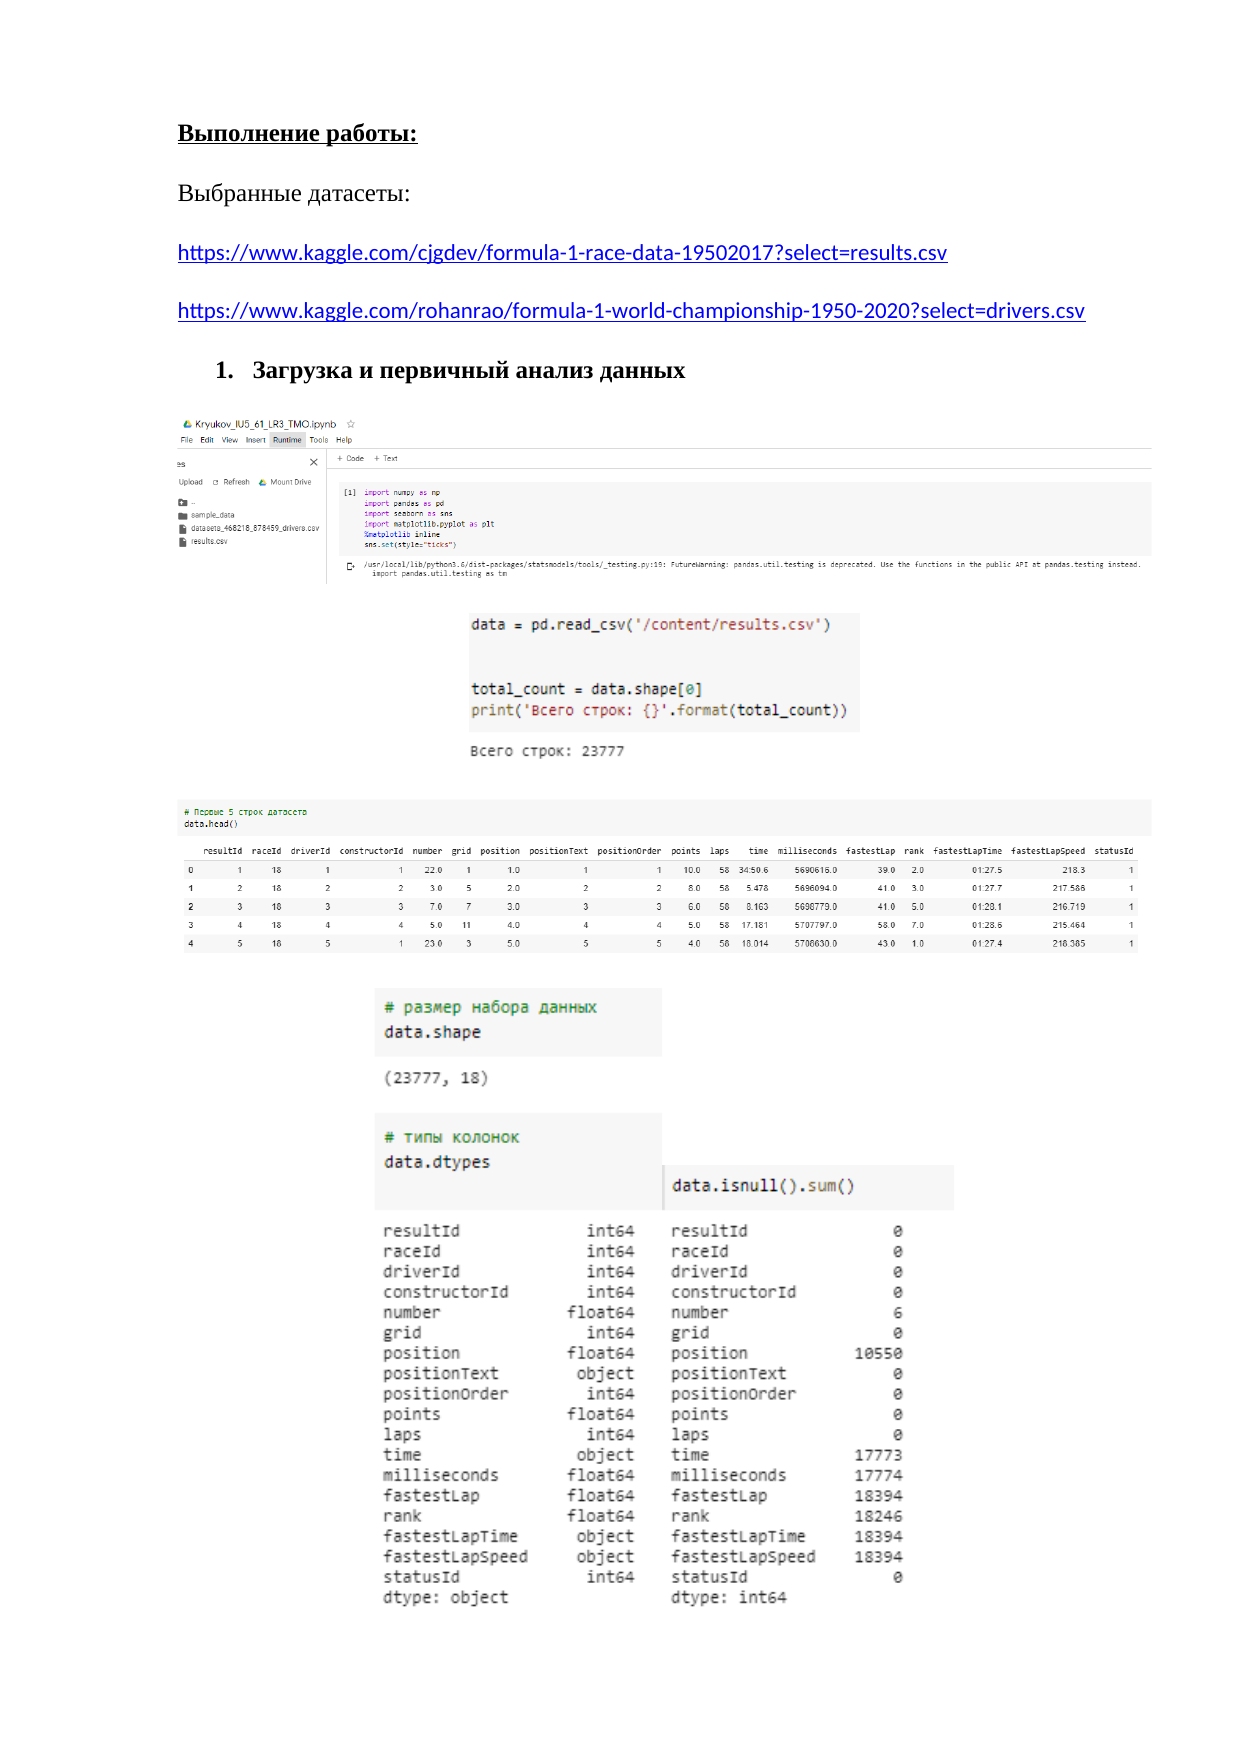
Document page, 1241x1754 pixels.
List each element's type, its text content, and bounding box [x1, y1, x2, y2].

picture [469, 613, 860, 766]
list Загрузка и первичный анализ данных [215, 355, 1152, 384]
text https://www.kaggle.com/cjgdev/formula-1-race-data-19502017?select=results.csv [177, 238, 1152, 266]
text Выполнение работы: [177, 118, 1152, 147]
picture [177, 414, 1152, 584]
picture [177, 796, 1152, 958]
text Выбранные датасеты: [177, 178, 1152, 207]
text https://www.kaggle.com/rohanrao/formula-1-world-championship-1950-2020?select=drivers.csv [177, 296, 1152, 324]
picture [374, 988, 955, 1619]
